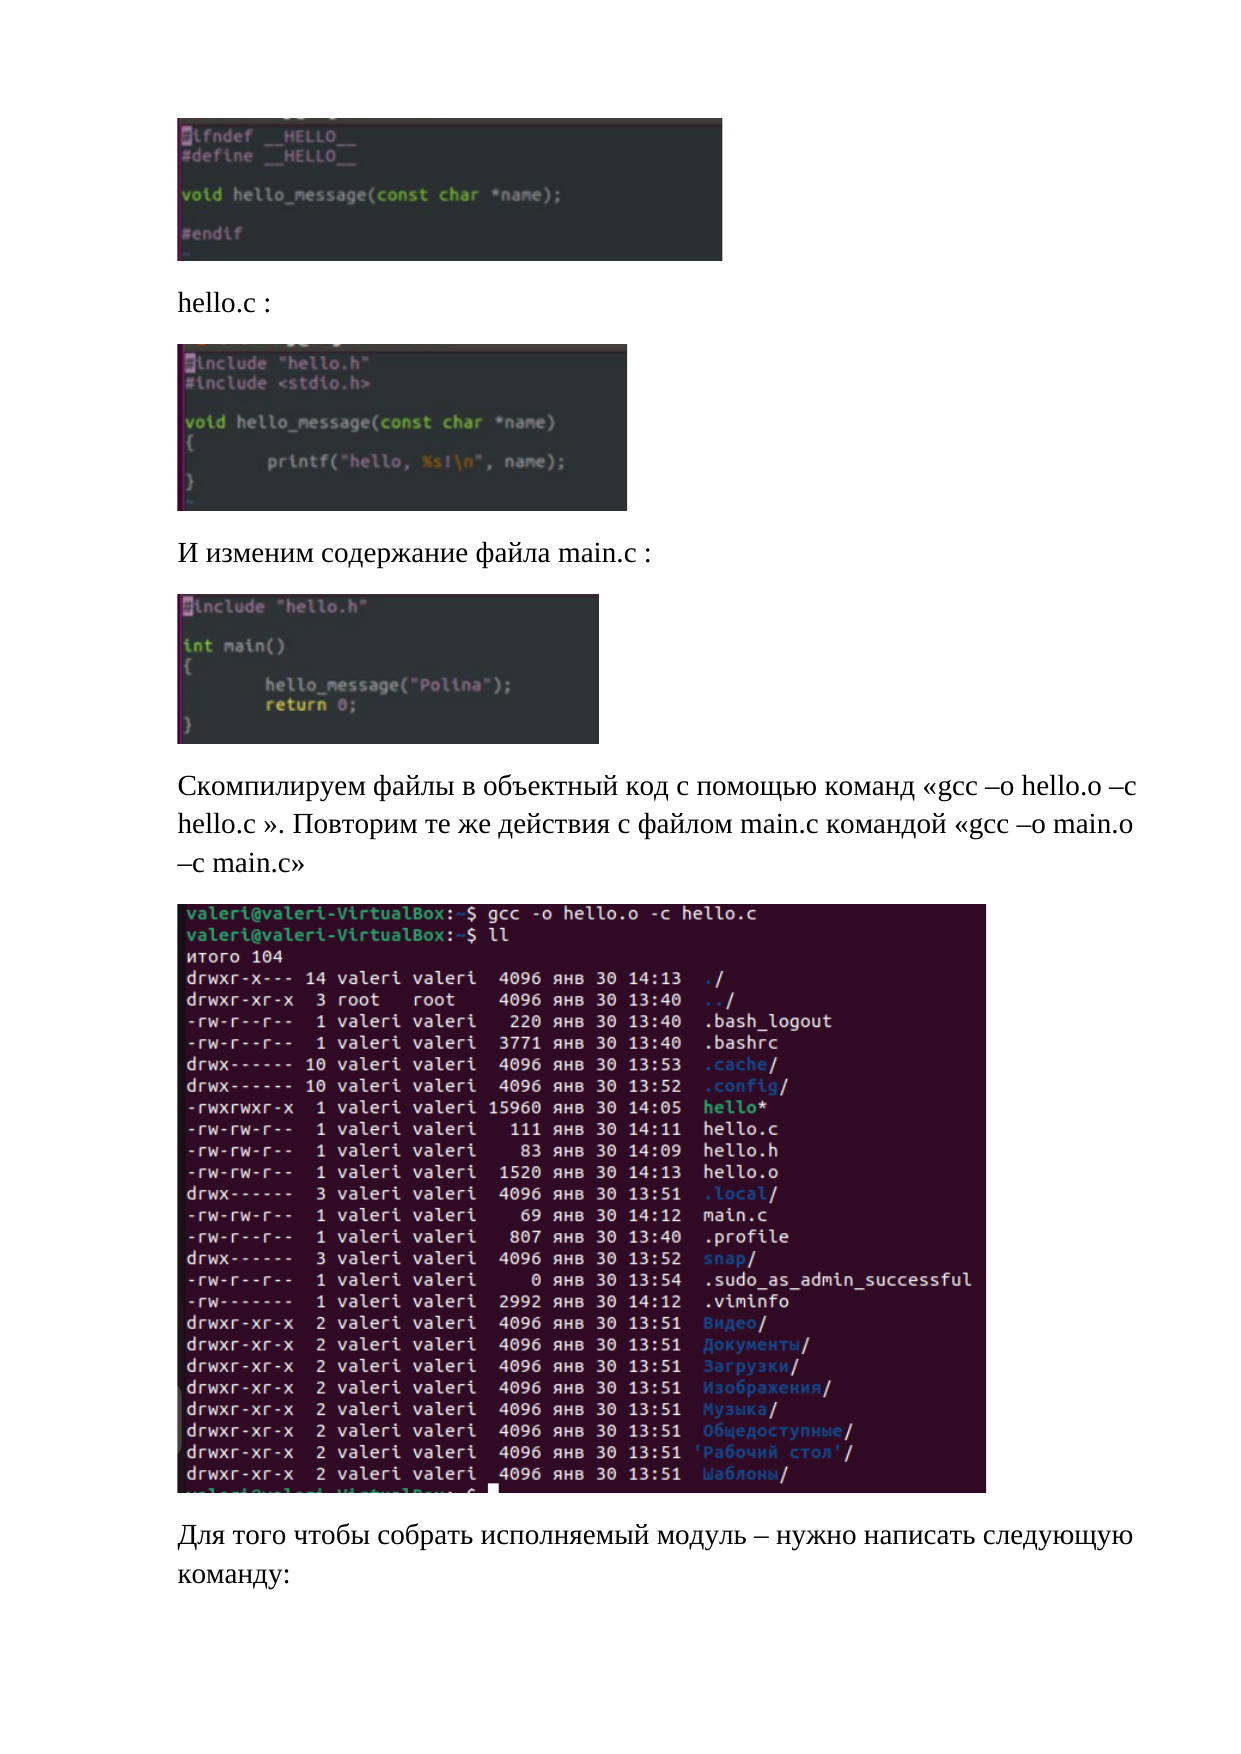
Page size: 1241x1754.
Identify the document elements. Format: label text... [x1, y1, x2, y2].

text Скомпилируем файлы в объектный код с помощью команд «gcc –o hello.o –c hello.c ». Повторим те же действия с файлом main.c командой «gcc –o main.o –c main.c» [177, 768, 1152, 879]
text hello.c : [177, 285, 1152, 319]
text И изменим содержание файла main.c : [177, 535, 1152, 569]
picture [177, 118, 723, 261]
text Для того чтобы собрать исполняемый модуль – нужно написать следующую команду: [177, 1517, 1152, 1589]
picture [177, 904, 987, 1493]
picture [177, 344, 628, 511]
picture [177, 594, 599, 744]
